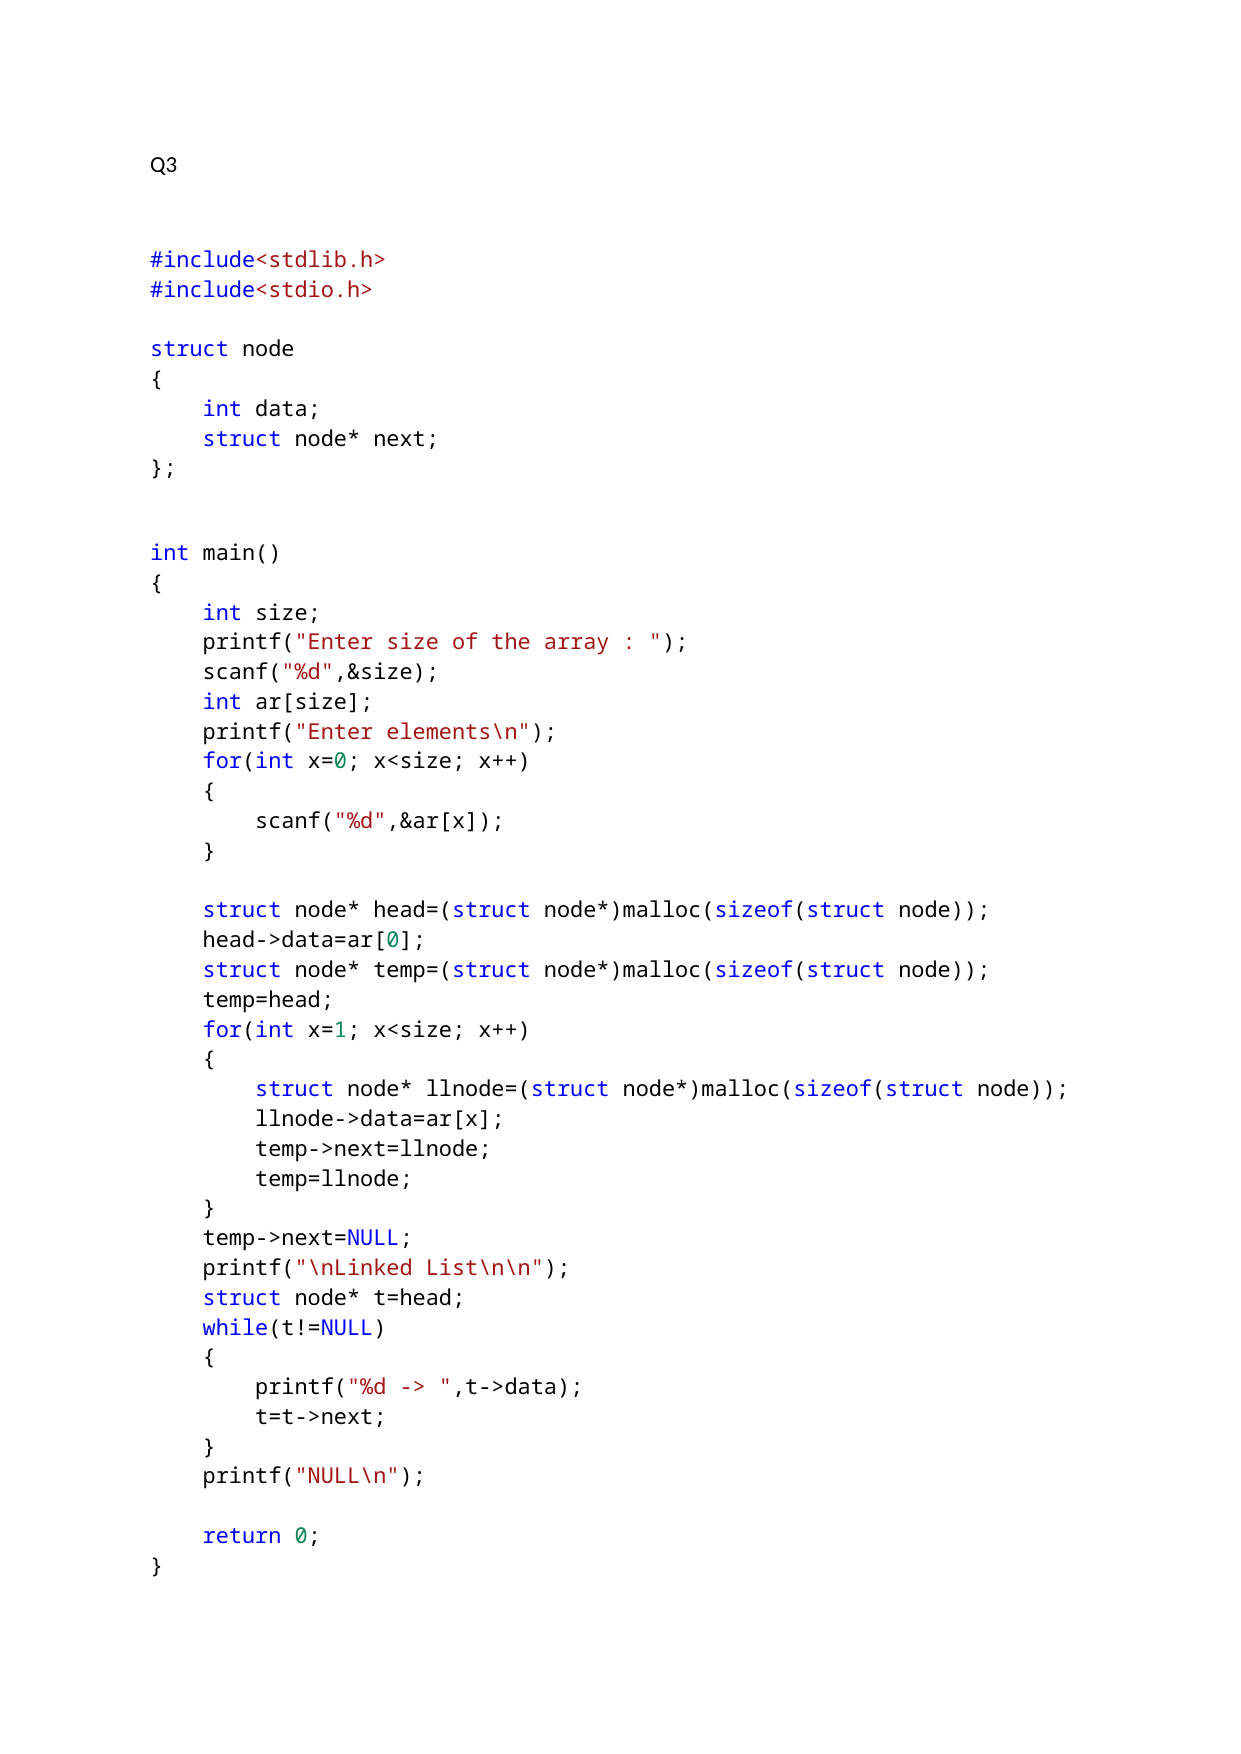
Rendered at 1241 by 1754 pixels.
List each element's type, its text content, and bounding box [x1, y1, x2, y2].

text printf("%d -> ",t->data); [150, 1371, 1090, 1401]
text #include<stdlib.h> [150, 244, 1090, 273]
text struct node* t=head; [150, 1282, 1090, 1311]
text temp=llnode; [150, 1162, 1090, 1192]
text llnode->data=ar[x]; [150, 1103, 1090, 1133]
text { [150, 567, 1090, 596]
text temp->next=NULL; [150, 1222, 1090, 1252]
text Q3 [150, 150, 1090, 178]
text } [150, 1431, 1090, 1460]
text temp->next=llnode; [150, 1133, 1090, 1162]
text }; [150, 452, 1090, 482]
text for(int x=1; x<size; x++) [150, 1013, 1090, 1043]
text scanf("%d",&ar[x]); [150, 805, 1090, 835]
text return 0; [150, 1520, 1090, 1550]
text struct node* temp=(struct node*)malloc(sizeof(struct node)); [150, 954, 1090, 984]
text } [150, 835, 1090, 864]
text struct node* llnode=(struct node*)malloc(sizeof(struct node)); [150, 1073, 1090, 1103]
text { [150, 1043, 1090, 1073]
text while(t!=NULL) [150, 1311, 1090, 1341]
text head->data=ar[0]; [150, 924, 1090, 954]
text printf("\nLinked List\n\n"); [150, 1252, 1090, 1282]
text struct node [150, 333, 1090, 363]
text printf("Enter elements\n"); [150, 716, 1090, 745]
text int size; [150, 596, 1090, 626]
text { [150, 1341, 1090, 1371]
text printf("Enter size of the array : "); [150, 626, 1090, 656]
text for(int x=0; x<size; x++) [150, 745, 1090, 775]
text { [150, 775, 1090, 805]
text struct node* next; [150, 422, 1090, 452]
text { [150, 363, 1090, 393]
text scanf("%d",&size); [150, 656, 1090, 686]
text temp=head; [150, 984, 1090, 1013]
text t=t->next; [150, 1401, 1090, 1431]
text struct node* head=(struct node*)malloc(sizeof(struct node)); [150, 894, 1090, 924]
text printf("NULL\n"); [150, 1460, 1090, 1490]
text int data; [150, 393, 1090, 422]
text int ar[size]; [150, 686, 1090, 716]
text } [150, 1550, 1090, 1579]
text #include<stdio.h> [150, 273, 1090, 303]
text } [150, 1192, 1090, 1222]
text int main() [150, 537, 1090, 567]
